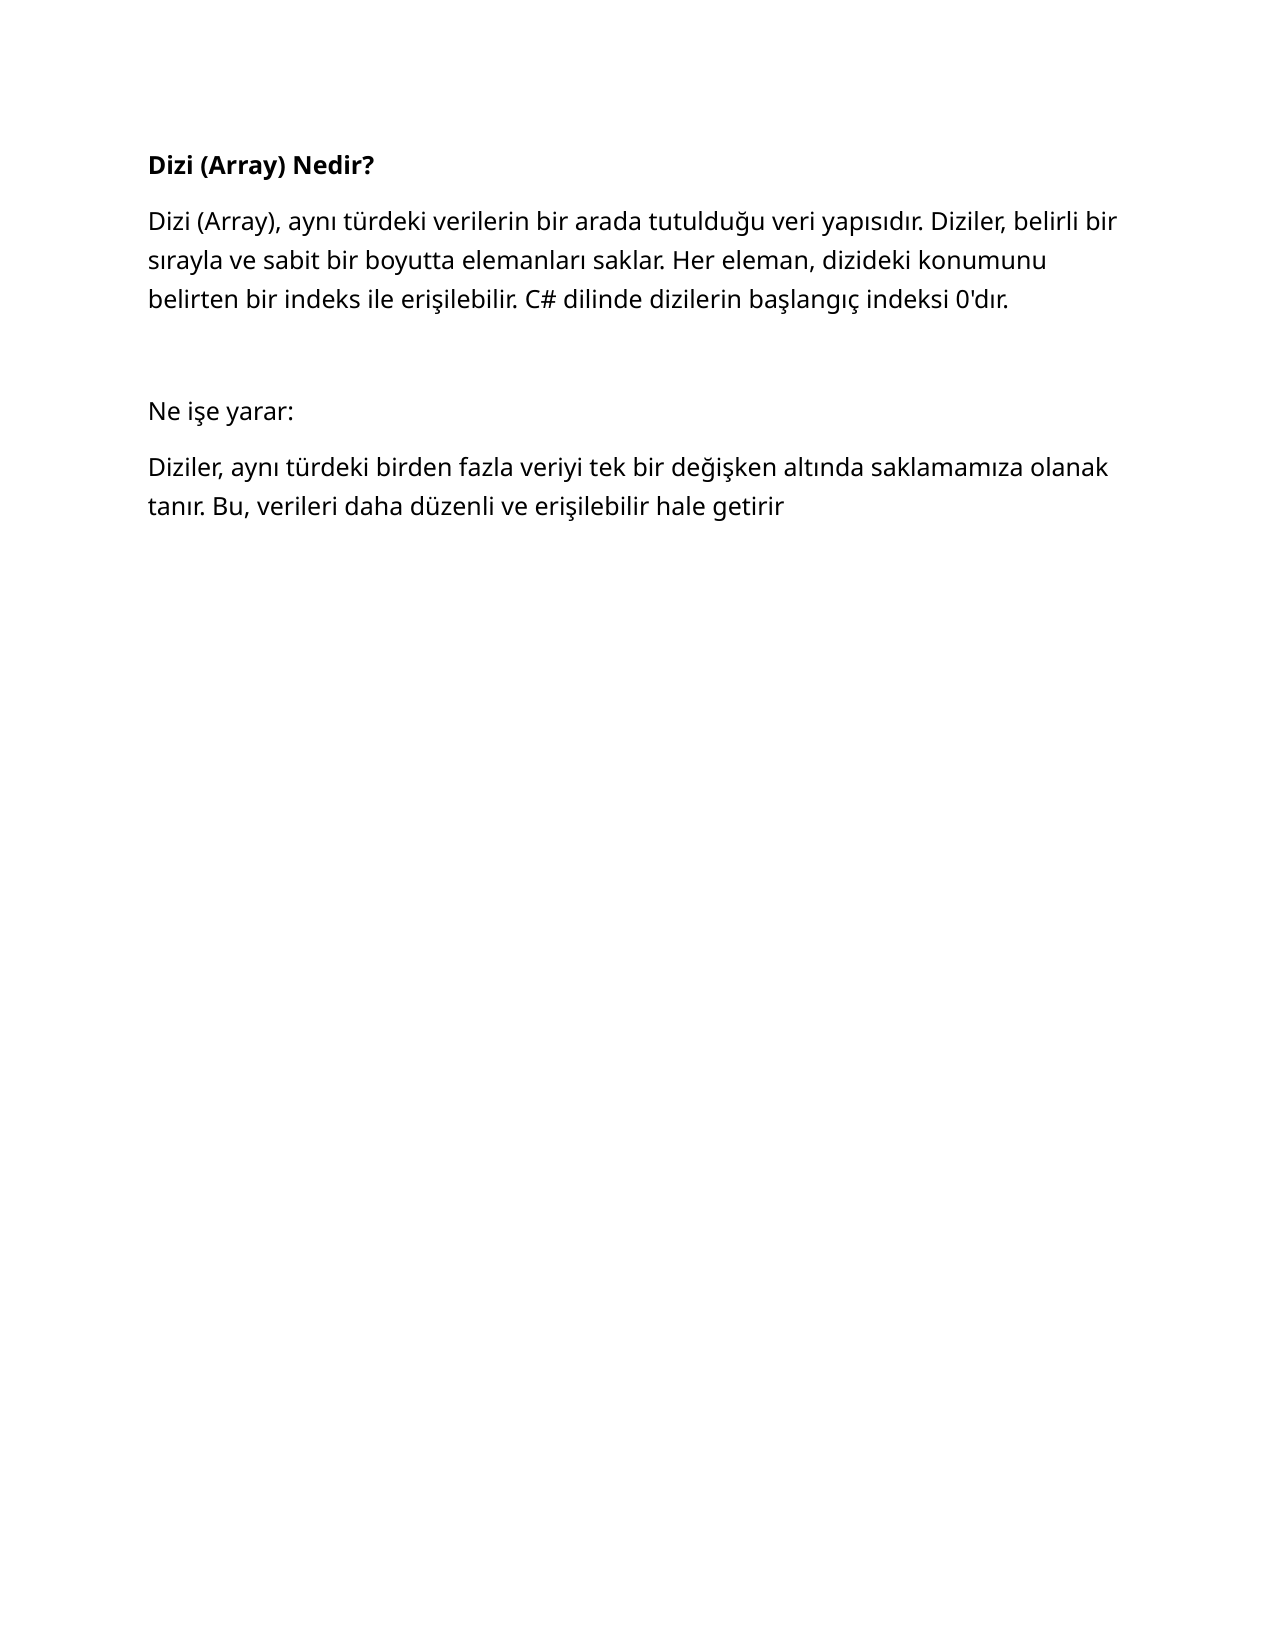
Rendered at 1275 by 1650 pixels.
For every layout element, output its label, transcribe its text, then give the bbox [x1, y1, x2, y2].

text Ne işe yarar: [148, 393, 1127, 427]
text Diziler, aynı türdeki birden fazla veriyi tek bir değişken altında saklamamıza olanak tanır. Bu, verileri daha düzenli ve erişilebilir hale getirir [148, 449, 1127, 522]
text Dizi (Array), aynı türdeki verilerin bir arada tutulduğu veri yapısıdır. Diziler, belirli bir sırayla ve sabit bir boyutta elemanları saklar. Her eleman, dizideki konumunu belirten bir indeks ile erişilebilir. C# dilinde dizilerin başlangıç indeksi 0'dır. [148, 203, 1127, 316]
text Dizi (Array) Nedir? [148, 148, 1127, 182]
